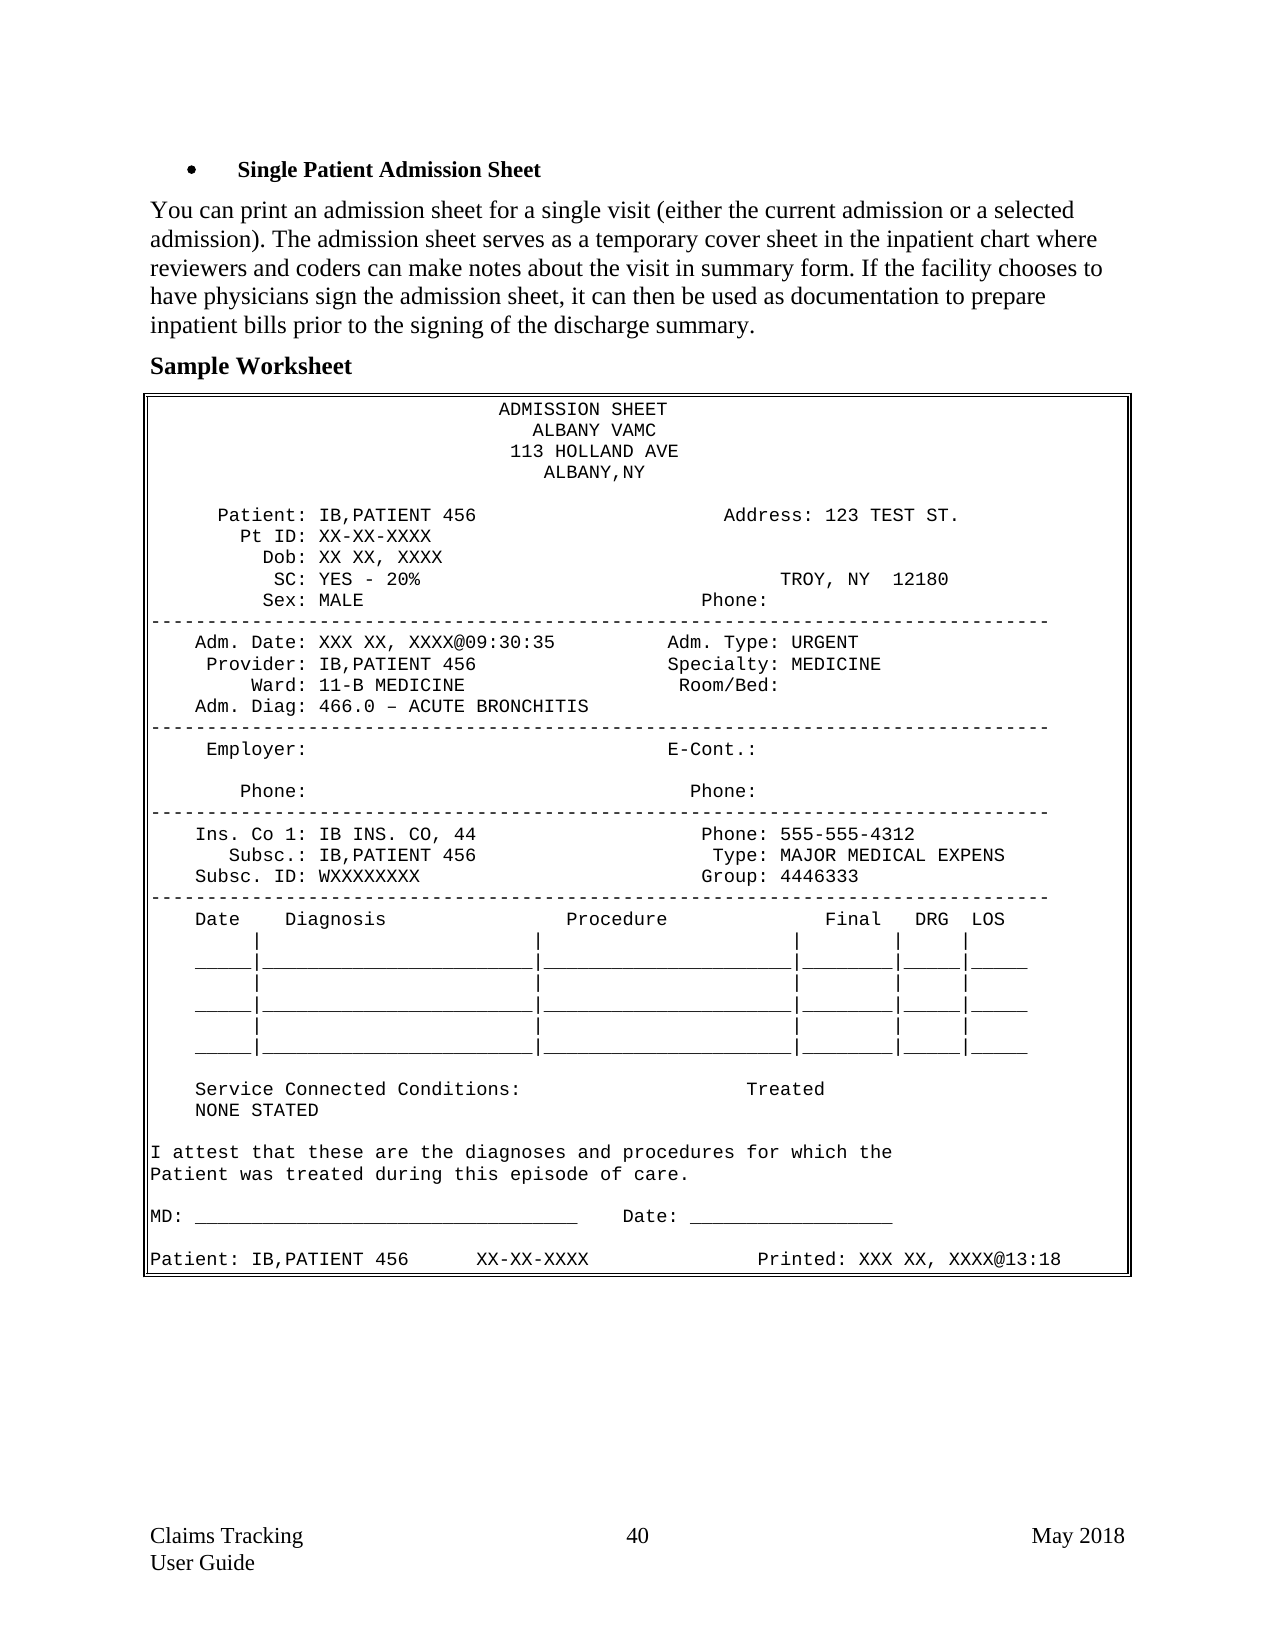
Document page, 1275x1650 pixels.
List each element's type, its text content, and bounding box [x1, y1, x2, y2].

text You can print an admission sheet for a single visit (either the current admission or a selected admission). The admission sheet serves as a temporary cover sheet in the inpatient chart where reviewers and coders can make notes about the visit in summary form. If the facility chooses to have physicians sign the admission sheet, it can then be used as documentation to prepare inpatient bills prior to the signing of the discharge summary. [150, 195, 1125, 339]
text Patient was treated during this episode of care. [150, 1164, 1125, 1186]
text Pt ID: XX-XX-XXXX [150, 527, 1125, 548]
text SC: YES - 20% TROY, NY 12180 [150, 569, 1125, 591]
text Date Diagnosis Procedure Final DRG LOS [150, 909, 1125, 931]
text Employer: E-Cont.: [150, 739, 1125, 761]
text | | | | | [150, 973, 1125, 994]
text Dob: XX XX, XXXX [150, 548, 1125, 569]
text _____|________________________|______________________|________|_____|_____ [150, 1037, 1125, 1058]
text Patient: IB,PATIENT 456 XX-XX-XXXX Printed: XXX XX, XXXX@13:18 [148, 1243, 1127, 1273]
text -------------------------------------------------------------------------------- [150, 718, 1125, 739]
text -------------------------------------------------------------------------------- [150, 803, 1125, 824]
text Provider: IB,PATIENT 456 Specialty: MEDICINE [150, 654, 1125, 676]
text MD: __________________________________ Date: __________________ [150, 1207, 1125, 1228]
text Sex: MALE Phone: [150, 591, 1125, 612]
text Ins. Co 1: IB INS. CO, 44 Phone: 555-555-4312 [150, 824, 1125, 846]
text Ward: 11-B MEDICINE Room/Bed: [150, 676, 1125, 697]
text ALBANY,NY [150, 463, 1125, 484]
text | | | | | [150, 931, 1125, 952]
text I attest that these are the diagnoses and procedures for which the [150, 1143, 1125, 1164]
text Adm. Date: XXX XX, XXXX@09:30:35 Adm. Type: URGENT [150, 633, 1125, 654]
text _____|________________________|______________________|________|_____|_____ [150, 994, 1125, 1016]
text Sample Worksheet [150, 351, 1125, 380]
text NONE STATED [150, 1101, 1125, 1122]
text Single Patient Admission Sheet [187, 156, 1125, 183]
text _____|________________________|______________________|________|_____|_____ [150, 952, 1125, 973]
text Patient: IB,PATIENT 456 Address: 123 TEST ST. [150, 506, 1125, 527]
text Subsc. ID: WXXXXXXXX Group: 4446333 [150, 867, 1125, 888]
text 113 HOLLAND AVE [150, 442, 1125, 463]
text ALBANY VAMC [150, 421, 1125, 442]
text -------------------------------------------------------------------------------- [150, 888, 1125, 909]
text Subsc.: IB,PATIENT 456 Type: MAJOR MEDICAL EXPENS [150, 846, 1125, 867]
text Adm. Diag: 466.0 – ACUTE BRONCHITIS [150, 697, 1125, 718]
text -------------------------------------------------------------------------------- [150, 612, 1125, 633]
text Service Connected Conditions: Treated [150, 1079, 1125, 1101]
text ADMISSION SHEET [148, 397, 1127, 421]
text | | | | | [150, 1016, 1125, 1037]
text Phone: Phone: [150, 782, 1125, 803]
